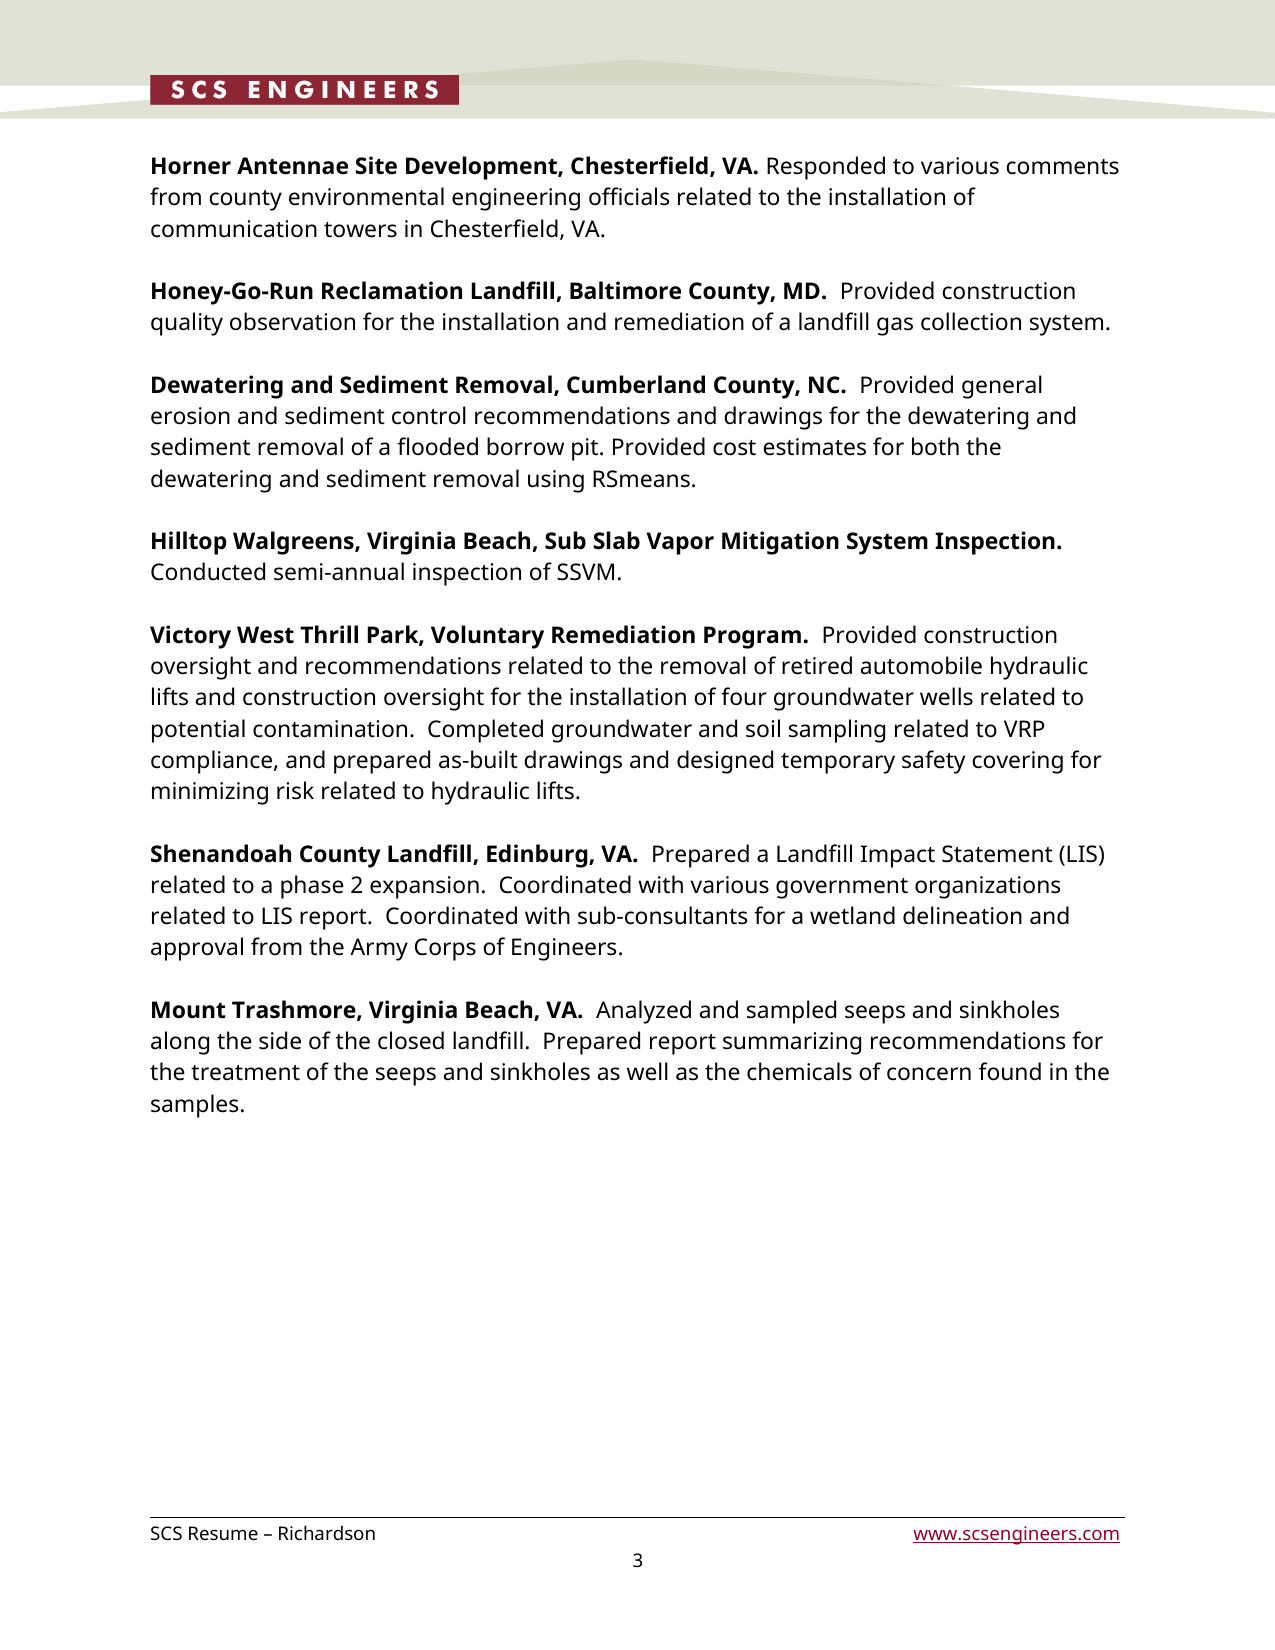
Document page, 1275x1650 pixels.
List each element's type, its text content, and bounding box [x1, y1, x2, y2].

text Dewatering and Sediment Removal, Cumberland County, NC. Provided general erosion and sediment control recommendations and drawings for the dewatering and sediment removal of a flooded borrow pit. Provided cost estimates for both the dewatering and sediment removal using RSmeans. [150, 369, 1125, 494]
text Hilltop Walgreens, Virginia Beach, Sub Slab Vapor Mitigation System Inspection. Conducted semi-annual inspection of SSVM. [150, 525, 1125, 587]
picture [150, 75, 459, 105]
text Shenandoah County Landfill, Edinburg, VA. Prepared a Landfill Impact Statement (LIS) related to a phase 2 expansion. Coordinated with various government organizations related to LIS report. Coordinated with sub-consultants for a wetland delineation and approval from the Army Corps of Engineers. [150, 837, 1125, 962]
text Horner Antennae Site Development, Chesterfield, VA. Responded to various comments from county environmental engineering officials related to the installation of communication towers in Chesterfield, VA. [150, 150, 1125, 244]
text Victory West Thrill Park, Voluntary Remediation Program. Provided construction oversight and recommendations related to the removal of retired automobile hydraulic lifts and construction oversight for the installation of four groundwater wells related to potential contamination. Completed groundwater and soil sampling related to VRP compliance, and prepared as-built drawings and designed temporary safety covering for minimizing risk related to hydraulic lifts. [150, 619, 1125, 806]
text Mount Trashmore, Virginia Beach, VA. Analyzed and sampled seeps and sinkholes along the side of the closed landfill. Prepared report summarizing recommendations for the treatment of the seeps and sinkholes as well as the chemicals of concern found in the samples. [150, 994, 1125, 1119]
text Honey-Go-Run Reclamation Landfill, Baltimore County, MD. Provided construction quality observation for the installation and remediation of a landfill gas collection system. [150, 275, 1125, 337]
